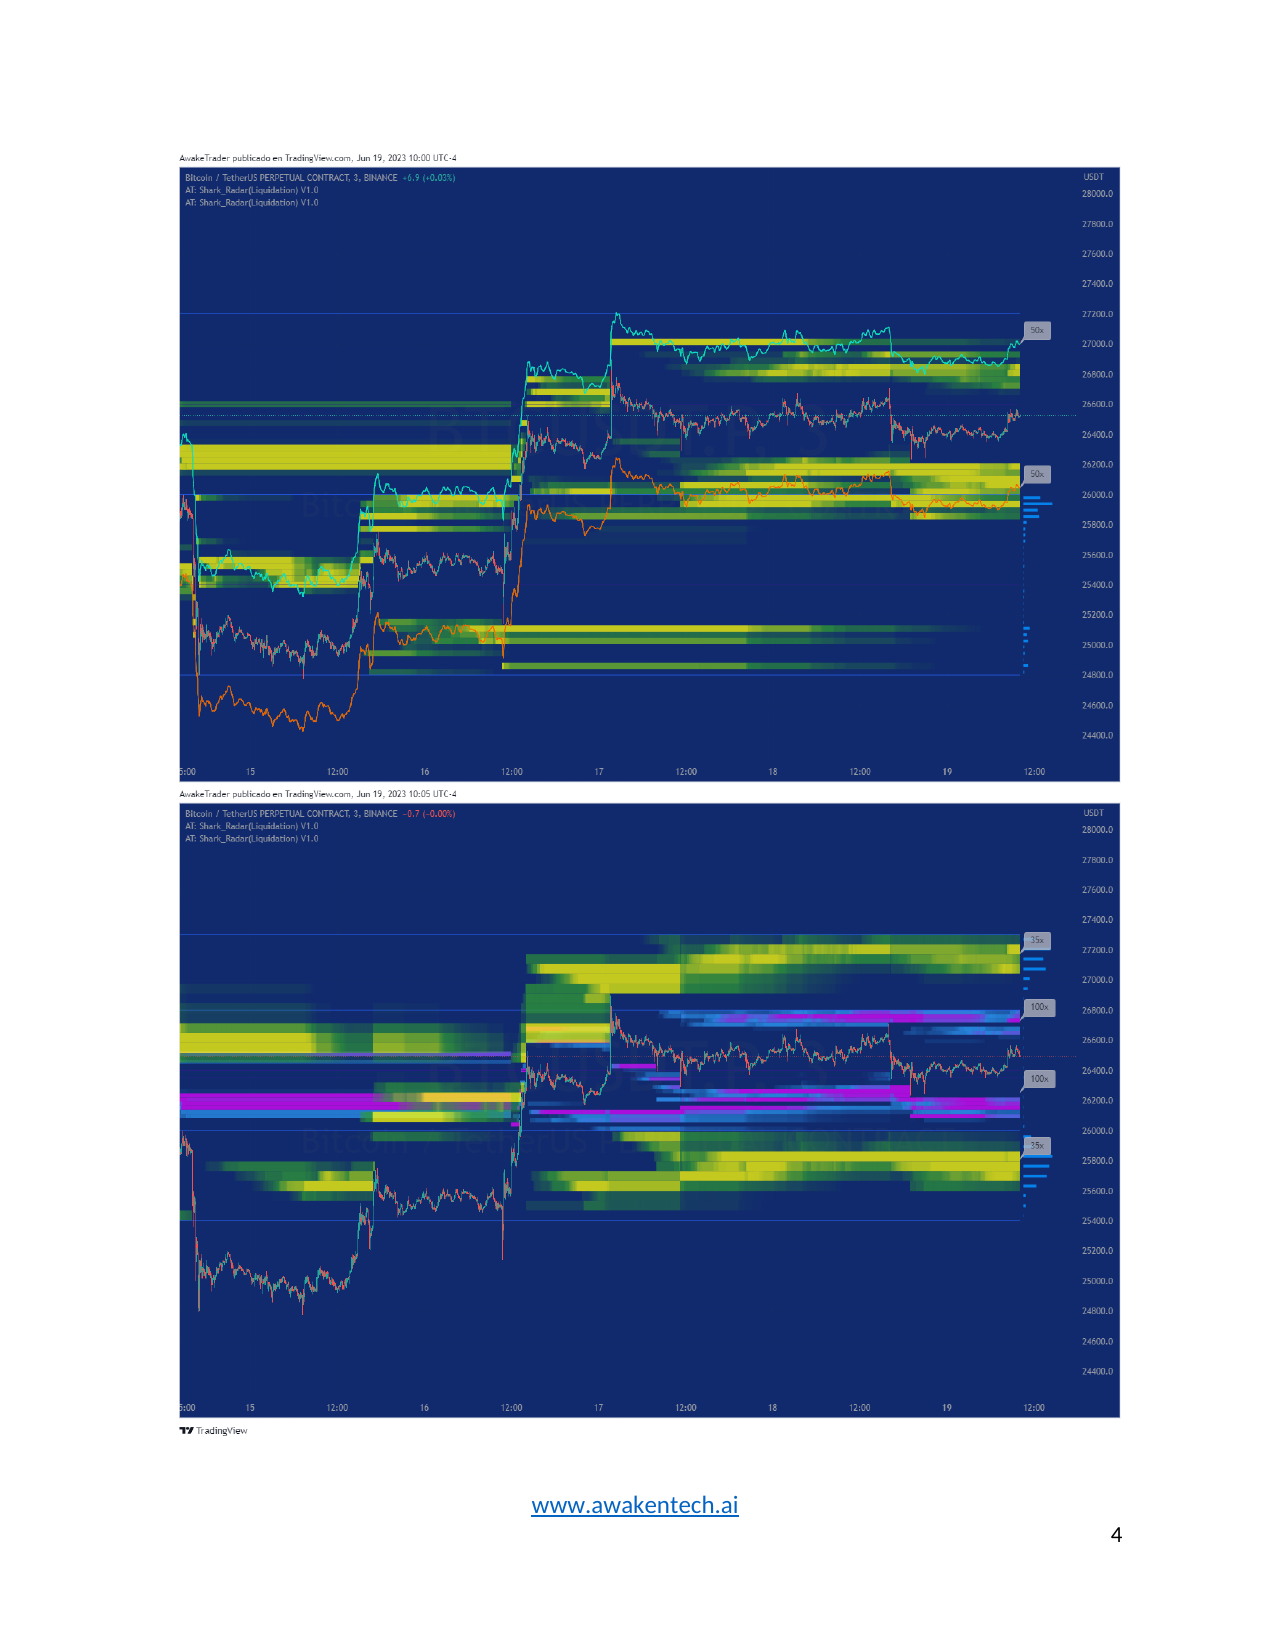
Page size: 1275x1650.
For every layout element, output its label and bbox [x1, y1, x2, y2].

picture [172, 147, 1121, 1439]
